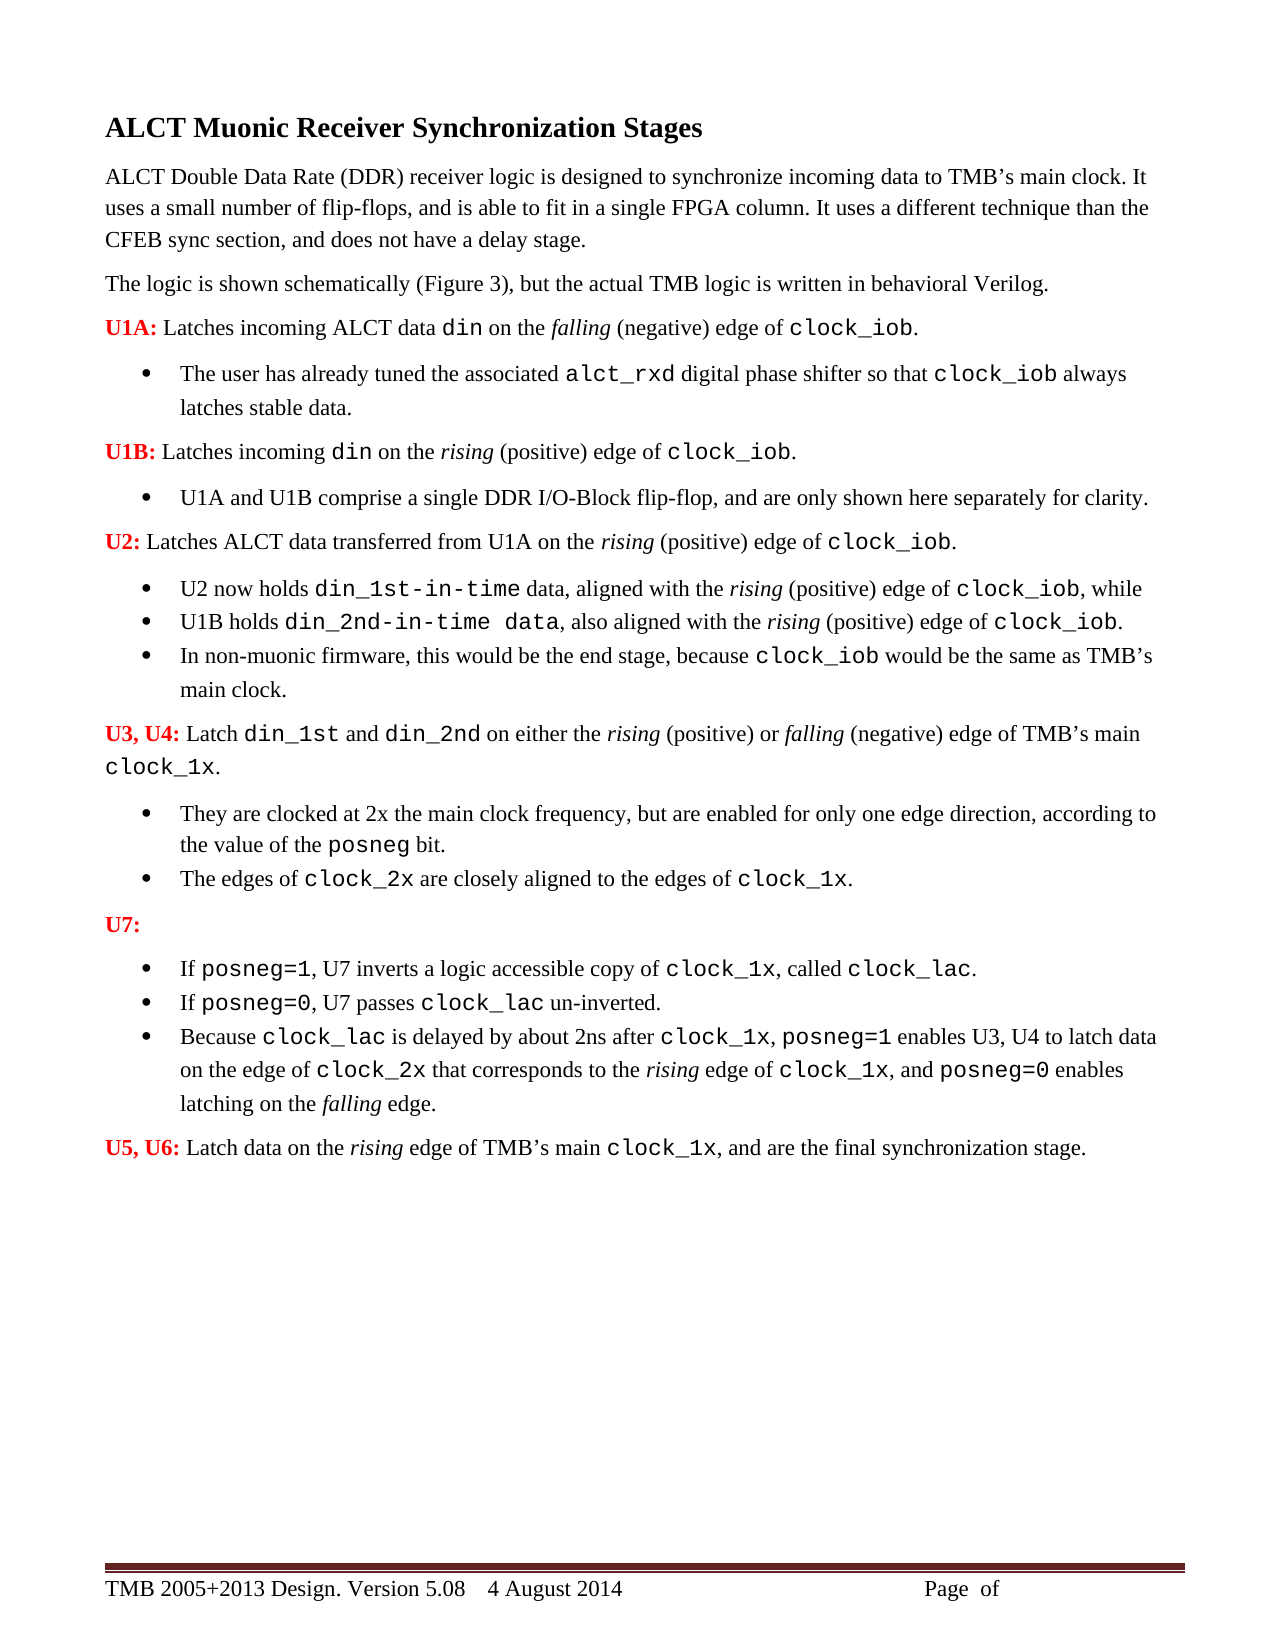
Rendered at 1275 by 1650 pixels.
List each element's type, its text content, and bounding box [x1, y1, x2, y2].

text U1B: Latches incoming din on the rising (positive) edge of clock_iob. [105, 438, 1185, 466]
list If posneg=1, U7 inverts a logic accessible copy of clock_1x, called clock_lac. [142, 955, 1185, 984]
text U2: Latches ALCT data transferred from U1A on the rising (positive) edge of clock_iob. [105, 528, 1185, 556]
list If posneg=0, U7 passes clock_lac un-inverted. [142, 989, 1185, 1017]
list U1B holds din_2nd-in-time data, also aligned with the rising (positive) edge of clock_iob. [142, 608, 1185, 637]
text U3, U4: Latch din_1st and din_2nd on either the rising (positive) or falling (negative) edge of TMB’s main clock_1x. [105, 720, 1185, 781]
list U2 now holds din_1st-in-time data, aligned with the rising (positive) edge of clock_iob, while [142, 574, 1185, 603]
list The user has already tuned the associated alct_rxd digital phase shifter so that clock_iob always latches stable data. [142, 360, 1185, 420]
list The edges of clock_2x are closely aligned to the edges of clock_1x. [142, 865, 1185, 893]
subtitle U7: [105, 911, 1185, 938]
text U1A: Latches incoming ALCT data din on the falling (negative) edge of clock_iob. [105, 314, 1185, 342]
list They are clocked at 2x the main clock frequency, but are enabled for only one edge direction, according to the value of the posneg bit. [142, 799, 1185, 859]
list Because clock_lac is delayed by about 2ns after clock_1x, posneg=1 enables U3, U4 to latch data on the edge of clock_2x that corresponds to the rising edge of clock_1x, and posneg=0 enables latching on the falling edge. [142, 1023, 1185, 1116]
text The logic is shown schematically (Figure 3), but the actual TMB logic is written in behavioral Verilog. [105, 270, 1185, 296]
list U1A and U1B comprise a single DDR I/O-Block flip-flop, and are only shown here separately for clarity. [142, 484, 1185, 511]
text ALCT Double Data Rate (DDR) receiver logic is designed to synchronize incoming data to TMB’s main clock. It uses a small number of flip-flops, and is able to fit in a single FPGA column. It uses a different technique than the CFEB sync section, and does not have a delay stage. [105, 163, 1185, 252]
text U5, U6: Latch data on the rising edge of TMB’s main clock_1x, and are the final synchronization stage. [105, 1134, 1185, 1162]
subtitle ALCT Muonic Receiver Synchronization Stages [105, 110, 1185, 143]
list In non-muonic firmware, this would be the end stage, because clock_iob would be the same as TMB’s main clock. [142, 642, 1185, 702]
